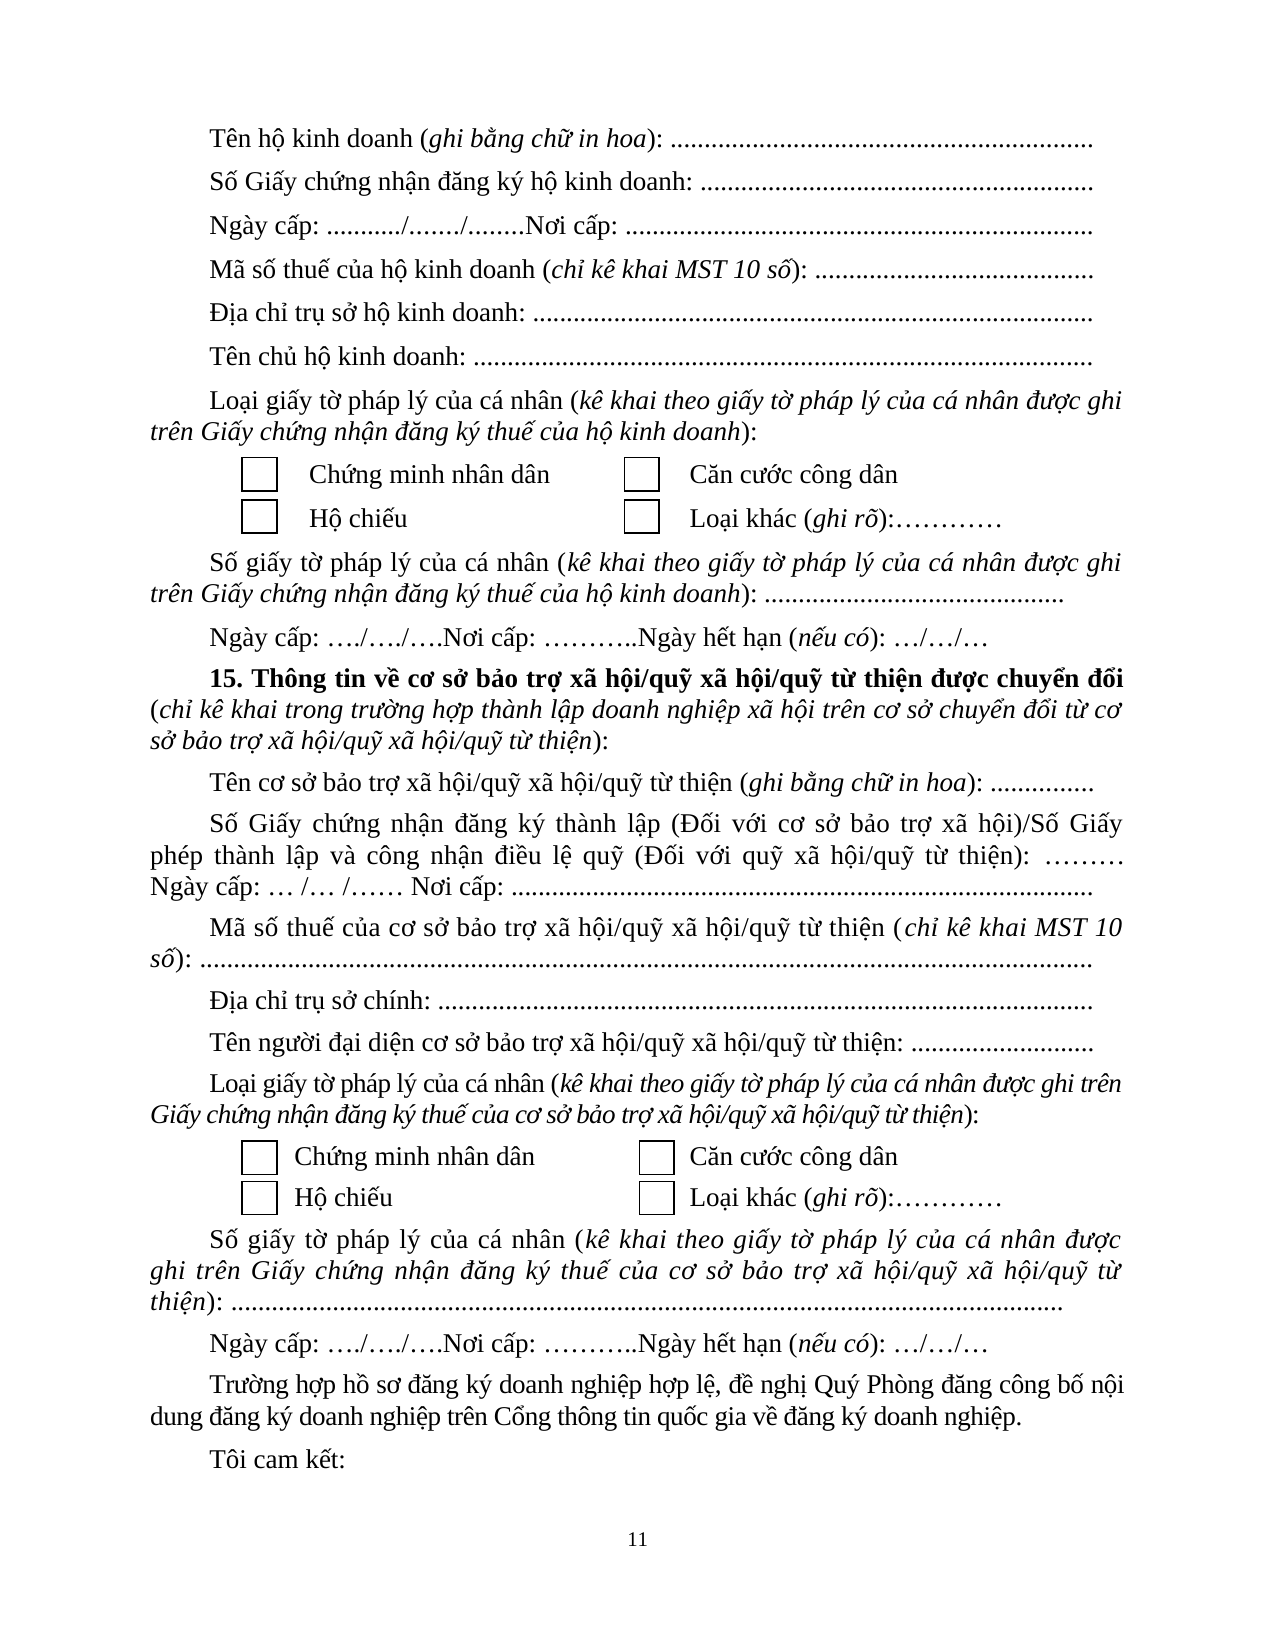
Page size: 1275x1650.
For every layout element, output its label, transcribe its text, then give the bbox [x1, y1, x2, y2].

table_cell Loại khác (ghi rõ):………… [604, 490, 1117, 533]
table_header Chứng minh nhân dân [224, 1130, 619, 1171]
text Loại giấy tờ pháp lý của cá nhân (kê khai theo giấy tờ pháp lý của cá nhân được ghi trên Giấy chứng nhận đăng ký thuế của hộ kinh doanh): [150, 384, 1125, 446]
text Số giấy tờ pháp lý của cá nhân (kê khai theo giấy tờ pháp lý của cá nhân được ghi trên Giấy chứng nhận đăng ký thuế của cơ sở bảo trợ xã hội/quỹ xã hội/quỹ từ thiện): [150, 1223, 1125, 1317]
text Ngày cấp: …./…./….Nơi cấp: ………..Ngày hết hạn (nếu có): …/…/… [150, 621, 1125, 652]
text Số Giấy chứng nhận đăng ký hộ kinh doanh: [150, 166, 1125, 197]
text Số Giấy chứng nhận đăng ký thành lập (Đối với cơ sở bảo trợ xã hội)/Số Giấy phép thành lập và công nhận điều lệ quỹ (Đối với quỹ xã hội/quỹ từ thiện): ……… Ngày cấp: … /… /…… Nơi cấp: [150, 808, 1125, 901]
table_header Căn cước công dân [604, 446, 1117, 490]
text Địa chỉ trụ sở hộ kinh doanh: [150, 296, 1125, 328]
table_cell Hộ chiếu [224, 1171, 619, 1213]
text Ngày cấp: …./…./….Nơi cấp: ………..Ngày hết hạn (nếu có): …/…/… [150, 1327, 1125, 1358]
table_cell Hộ chiếu [224, 490, 604, 533]
text Ngày cấp: / / Nơi cấp: [150, 209, 1125, 240]
text Tên cơ sở bảo trợ xã hội/quỹ xã hội/quỹ từ thiện (ghi bằng chữ in hoa): [150, 766, 1125, 797]
text Tên người đại diện cơ sở bảo trợ xã hội/quỹ xã hội/quỹ từ thiện: [150, 1026, 1125, 1057]
text Mã số thuế của cơ sở bảo trợ xã hội/quỹ xã hội/quỹ từ thiện (chỉ kê khai MST 10 số): [150, 911, 1125, 974]
text Số giấy tờ pháp lý của cá nhân (kê khai theo giấy tờ pháp lý của cá nhân được ghi trên Giấy chứng nhận đăng ký thuế của hộ kinh doanh): [150, 546, 1125, 608]
table_header Căn cước công dân [619, 1130, 1071, 1171]
table_header Chứng minh nhân dân [224, 446, 604, 490]
text 15. Thông tin về cơ sở bảo trợ xã hội/quỹ xã hội/quỹ từ thiện được chuyển đổi (chỉ kê khai trong trường hợp thành lập doanh nghiệp xã hội trên cơ sở chuyển đổi từ cơ sở bảo trợ xã hội/quỹ xã hội/quỹ từ thiện): [150, 662, 1125, 756]
text Tôi cam kết: [150, 1443, 1125, 1474]
table_cell Loại khác (ghi rõ):………… [619, 1171, 1071, 1213]
text Loại giấy tờ pháp lý của cá nhân (kê khai theo giấy tờ pháp lý của cá nhân được ghi trên Giấy chứng nhận đăng ký thuế của cơ sở bảo trợ xã hội/quỹ xã hội/quỹ từ thiện): [150, 1067, 1125, 1129]
text Mã số thuế của hộ kinh doanh (chỉ kê khai MST 10 số): [150, 253, 1125, 284]
text Địa chỉ trụ sở chính: [150, 984, 1125, 1015]
text Trường hợp hồ sơ đăng ký doanh nghiệp hợp lệ, đề nghị Quý Phòng đăng công bố nội dung đăng ký doanh nghiệp trên Cổng thông tin quốc gia về đăng ký doanh nghiệp. [150, 1368, 1125, 1431]
text Tên chủ hộ kinh doanh: [150, 340, 1125, 371]
text Tên hộ kinh doanh (ghi bằng chữ in hoa): [150, 122, 1125, 153]
